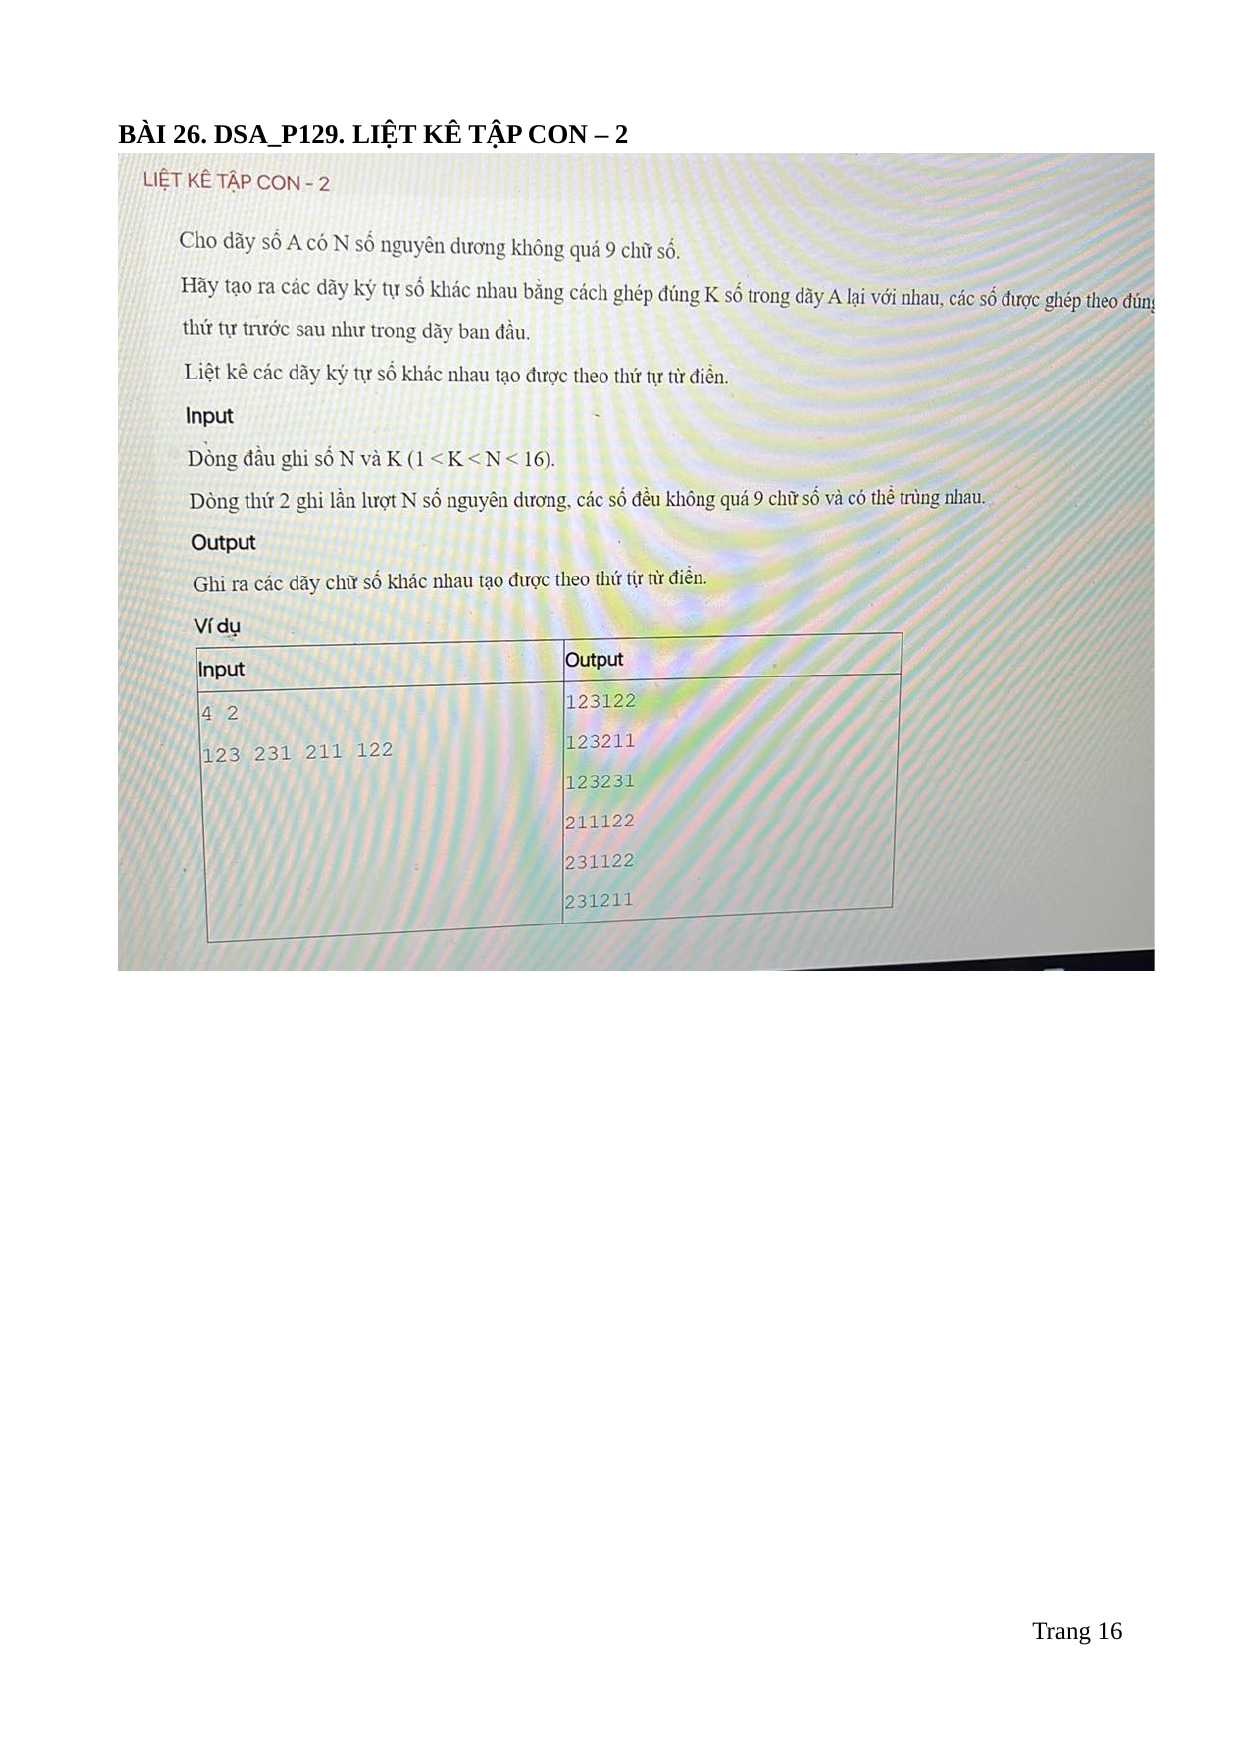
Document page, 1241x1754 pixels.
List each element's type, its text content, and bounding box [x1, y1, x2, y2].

text BÀI 26. DSA_P129. LIỆT KÊ TẬP CON – 2 [118, 118, 1122, 149]
picture [118, 153, 1155, 971]
